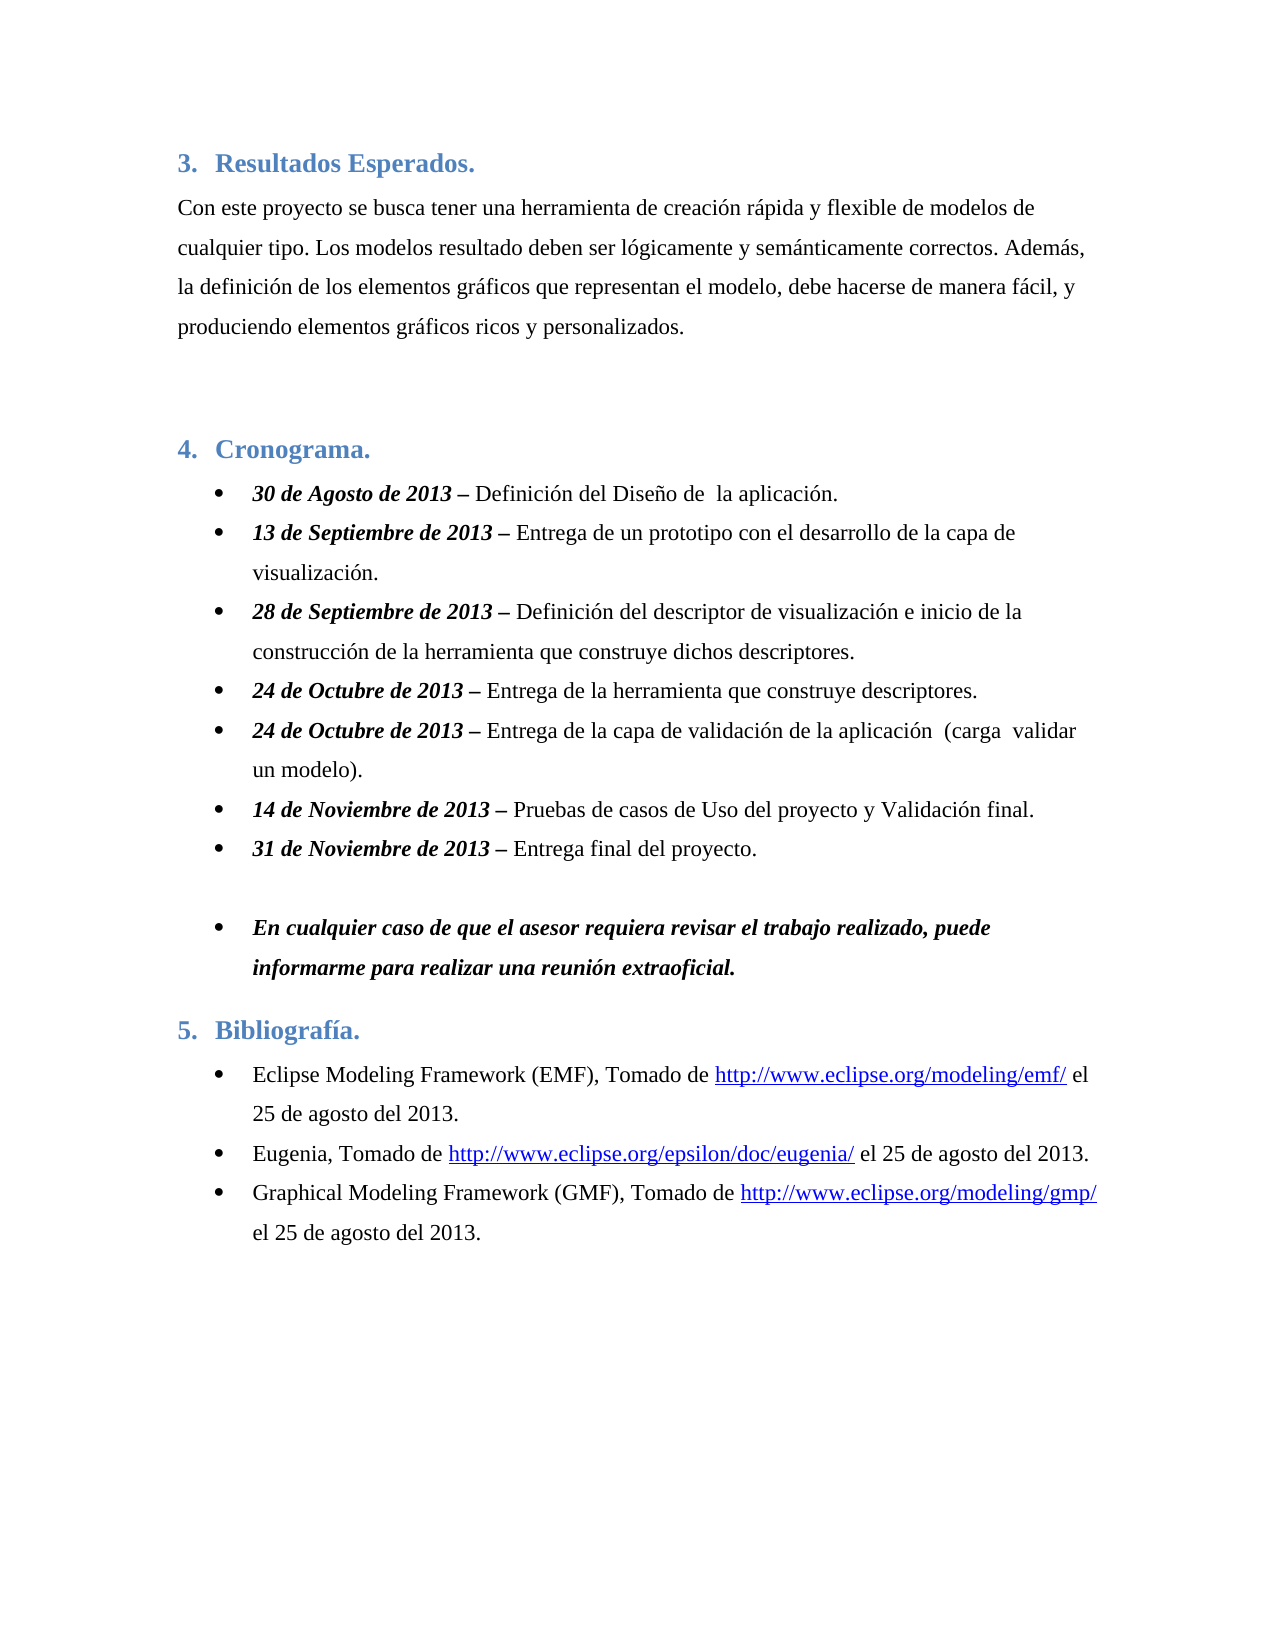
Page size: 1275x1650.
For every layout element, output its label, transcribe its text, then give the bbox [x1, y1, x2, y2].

list Eclipse Modeling Framework (EMF), Tomado de http://www.eclipse.org/modeling/emf/ el 25 de agosto del 2013. [215, 1061, 1098, 1127]
list 24 de Octubre de 2013 – Entrega de la capa de validación de la aplicación (carga validar un modelo). [215, 717, 1098, 783]
subtitle Cronograma. [177, 433, 1098, 464]
list En cualquier caso de que el asesor requiera revisar el trabajo realizado, puede informarme para realizar una reunión extraoficial. [215, 914, 1098, 980]
subtitle Resultados Esperados. [177, 148, 1098, 179]
list Eugenia, Tomado de http://www.eclipse.org/epsilon/doc/eugenia/ el 25 de agosto del 2013. [215, 1140, 1098, 1166]
list 24 de Octubre de 2013 – Entrega de la herramienta que construye descriptores. [215, 677, 1098, 704]
list 31 de Noviembre de 2013 – Entrega final del proyecto. [215, 835, 1098, 862]
text Con este proyecto se busca tener una herramienta de creación rápida y flexible de modelos de cualquier tipo. Los modelos resultado deben ser lógicamente y semánticamente correctos. Además, la definición de los elementos gráficos que representan el modelo, debe hacerse de manera fácil, y produciendo elementos gráficos ricos y personalizados. [177, 194, 1098, 339]
list 13 de Septiembre de 2013 – Entrega de un prototipo con el desarrollo de la capa de visualización. [215, 519, 1098, 585]
list Graphical Modeling Framework (GMF), Tomado de http://www.eclipse.org/modeling/gmp/ el 25 de agosto del 2013. [215, 1179, 1098, 1245]
subtitle Bibliografía. [177, 1014, 1098, 1045]
list 30 de Agosto de 2013 – Definición del Diseño de la aplicación. [215, 480, 1098, 506]
list 28 de Septiembre de 2013 – Definición del descriptor de visualización e inicio de la construcción de la herramienta que construye dichos descriptores. [215, 598, 1098, 664]
list 14 de Noviembre de 2013 – Pruebas de casos de Uso del proyecto y Validación final. [215, 796, 1098, 822]
